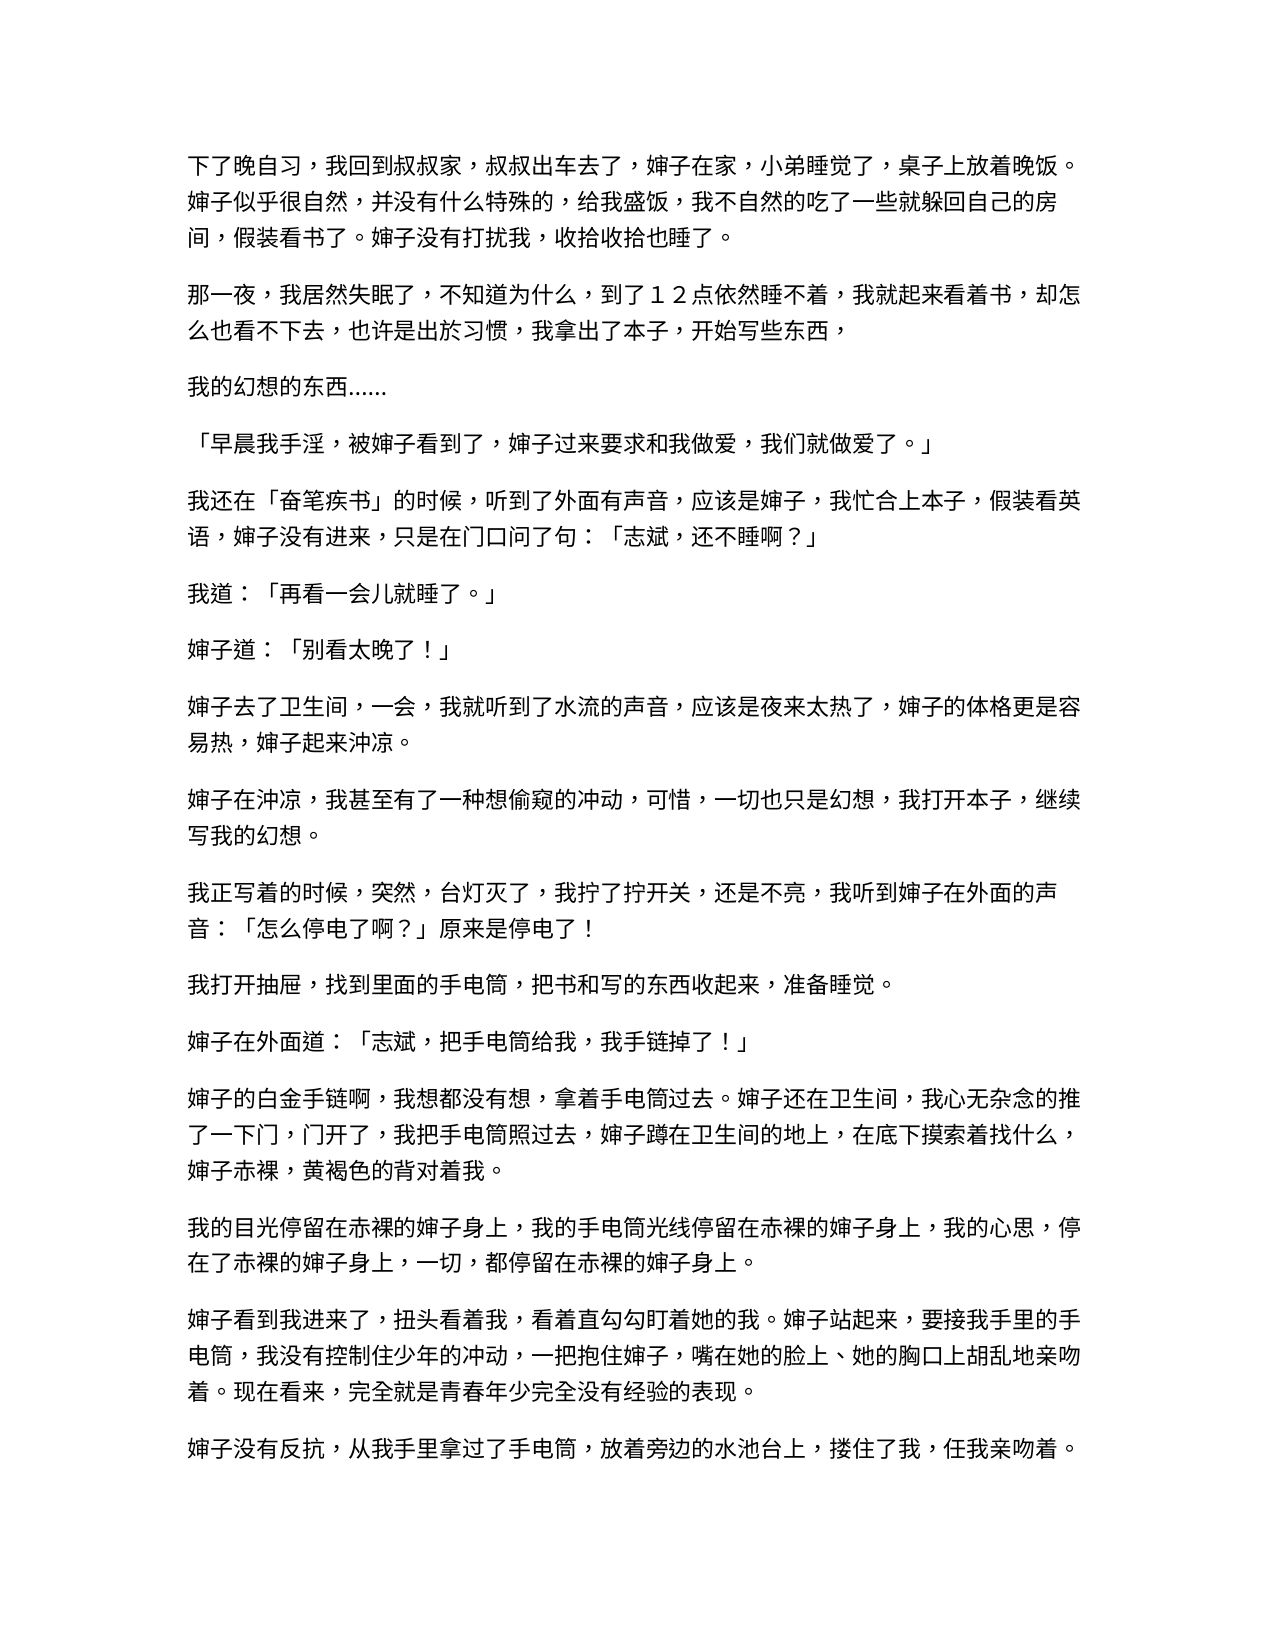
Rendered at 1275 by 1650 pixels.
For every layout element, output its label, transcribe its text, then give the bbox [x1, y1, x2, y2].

text 我的幻想的东西…… [187, 371, 1087, 403]
text 婶子道：「别看太晚了！」 [187, 634, 1087, 666]
text 婶子在外面道：「志斌，把手电筒给我，我手链掉了！」 [187, 1026, 1087, 1057]
text 下了晚自习，我回到叔叔家，叔叔出车去了，婶子在家，小弟睡觉了，桌子上放着晚饭。婶子似乎很自然，并没有什么特殊的，给我盛饭，我不自然的吃了一些就躲回自己的房间，假装看书了。婶子没有打扰我，收拾收拾也睡了。 [187, 150, 1087, 253]
text 我道：「再看一会儿就睡了。」 [187, 578, 1087, 609]
text 我的目光停留在赤裸的婶子身上，我的手电筒光线停留在赤裸的婶子身上，我的心思，停在了赤裸的婶子身上，一切，都停留在赤裸的婶子身上。 [187, 1211, 1087, 1279]
text 婶子没有反抗，从我手里拿过了手电筒，放着旁边的水池台上，搂住了我，任我亲吻着。 [187, 1433, 1087, 1464]
text 我打开抽屉，找到里面的手电筒，把书和写的东西收起来，准备睡觉。 [187, 969, 1087, 1001]
text 婶子在沖凉，我甚至有了一种想偷窥的冲动，可惜，一切也只是幻想，我打开本子，继续写我的幻想。 [187, 784, 1087, 851]
text 我正写着的时候，突然，台灯灭了，我拧了拧开关，还是不亮，我听到婶子在外面的声音：「怎么停电了啊？」原来是停电了！ [187, 877, 1087, 944]
text 婶子去了卫生间，一会，我就听到了水流的声音，应该是夜来太热了，婶子的体格更是容易热，婶子起来沖凉。 [187, 691, 1087, 758]
text 那一夜，我居然失眠了，不知道为什么，到了１２点依然睡不着，我就起来看着书，却怎么也看不下去，也许是出於习惯，我拿出了本子，开始写些东西， [187, 279, 1087, 346]
text 「早晨我手淫，被婶子看到了，婶子过来要求和我做爱，我们就做爱了。」 [187, 428, 1087, 459]
text 婶子看到我进来了，扭头看着我，看着直勾勾盯着她的我。婶子站起来，要接我手里的手电筒，我没有控制住少年的冲动，一把抱住婶子，嘴在她的脸上、她的胸口上胡乱地亲吻着。现在看来，完全就是青春年少完全没有经验的表现。 [187, 1304, 1087, 1407]
text 我还在「奋笔疾书」的时候，听到了外面有声音，应该是婶子，我忙合上本子，假装看英语，婶子没有进来，只是在门口问了句：「志斌，还不睡啊？」 [187, 485, 1087, 552]
text 婶子的白金手链啊，我想都没有想，拿着手电筒过去。婶子还在卫生间，我心无杂念的推了一下门，门开了，我把手电筒照过去，婶子蹲在卫生间的地上，在底下摸索着找什么，婶子赤裸，黄褐色的背对着我。 [187, 1083, 1087, 1186]
